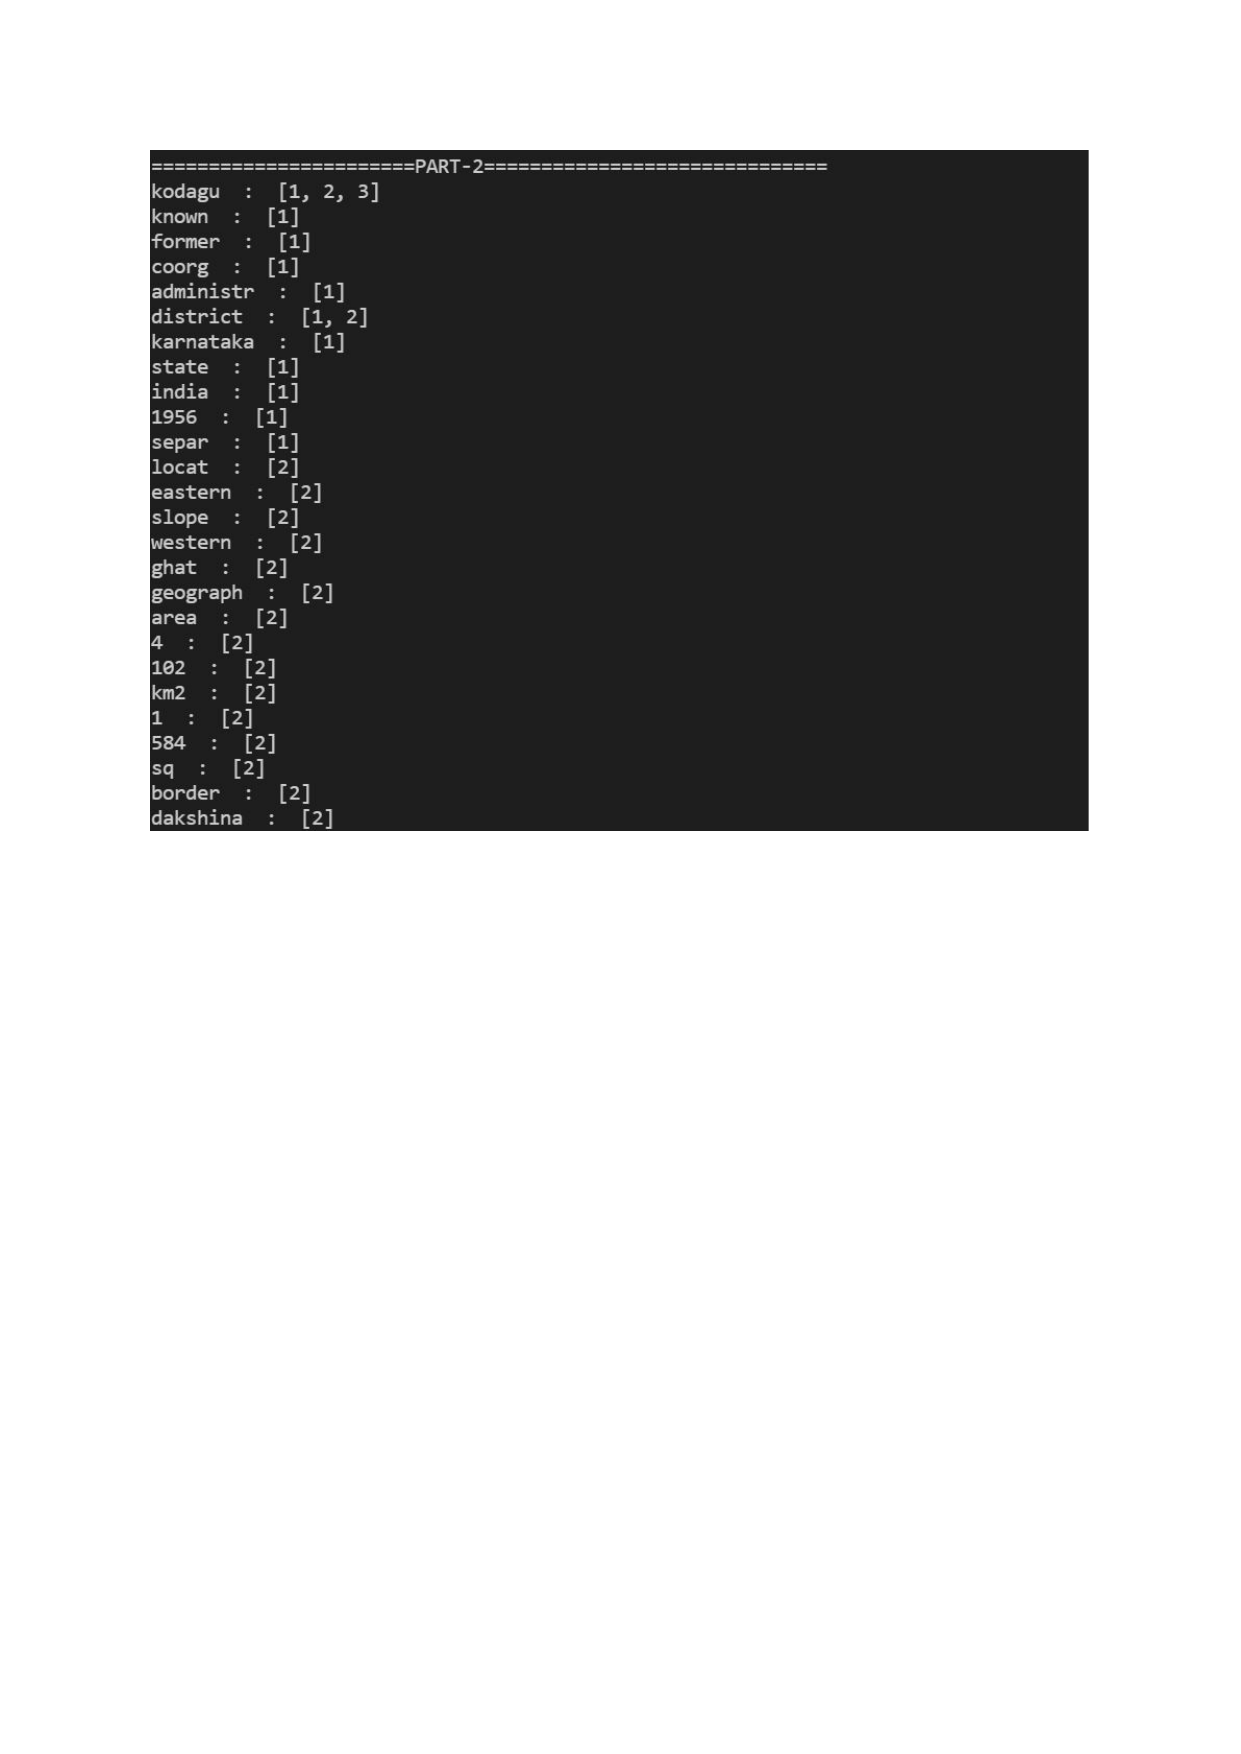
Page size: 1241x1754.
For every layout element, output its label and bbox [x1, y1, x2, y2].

picture [150, 150, 1089, 831]
